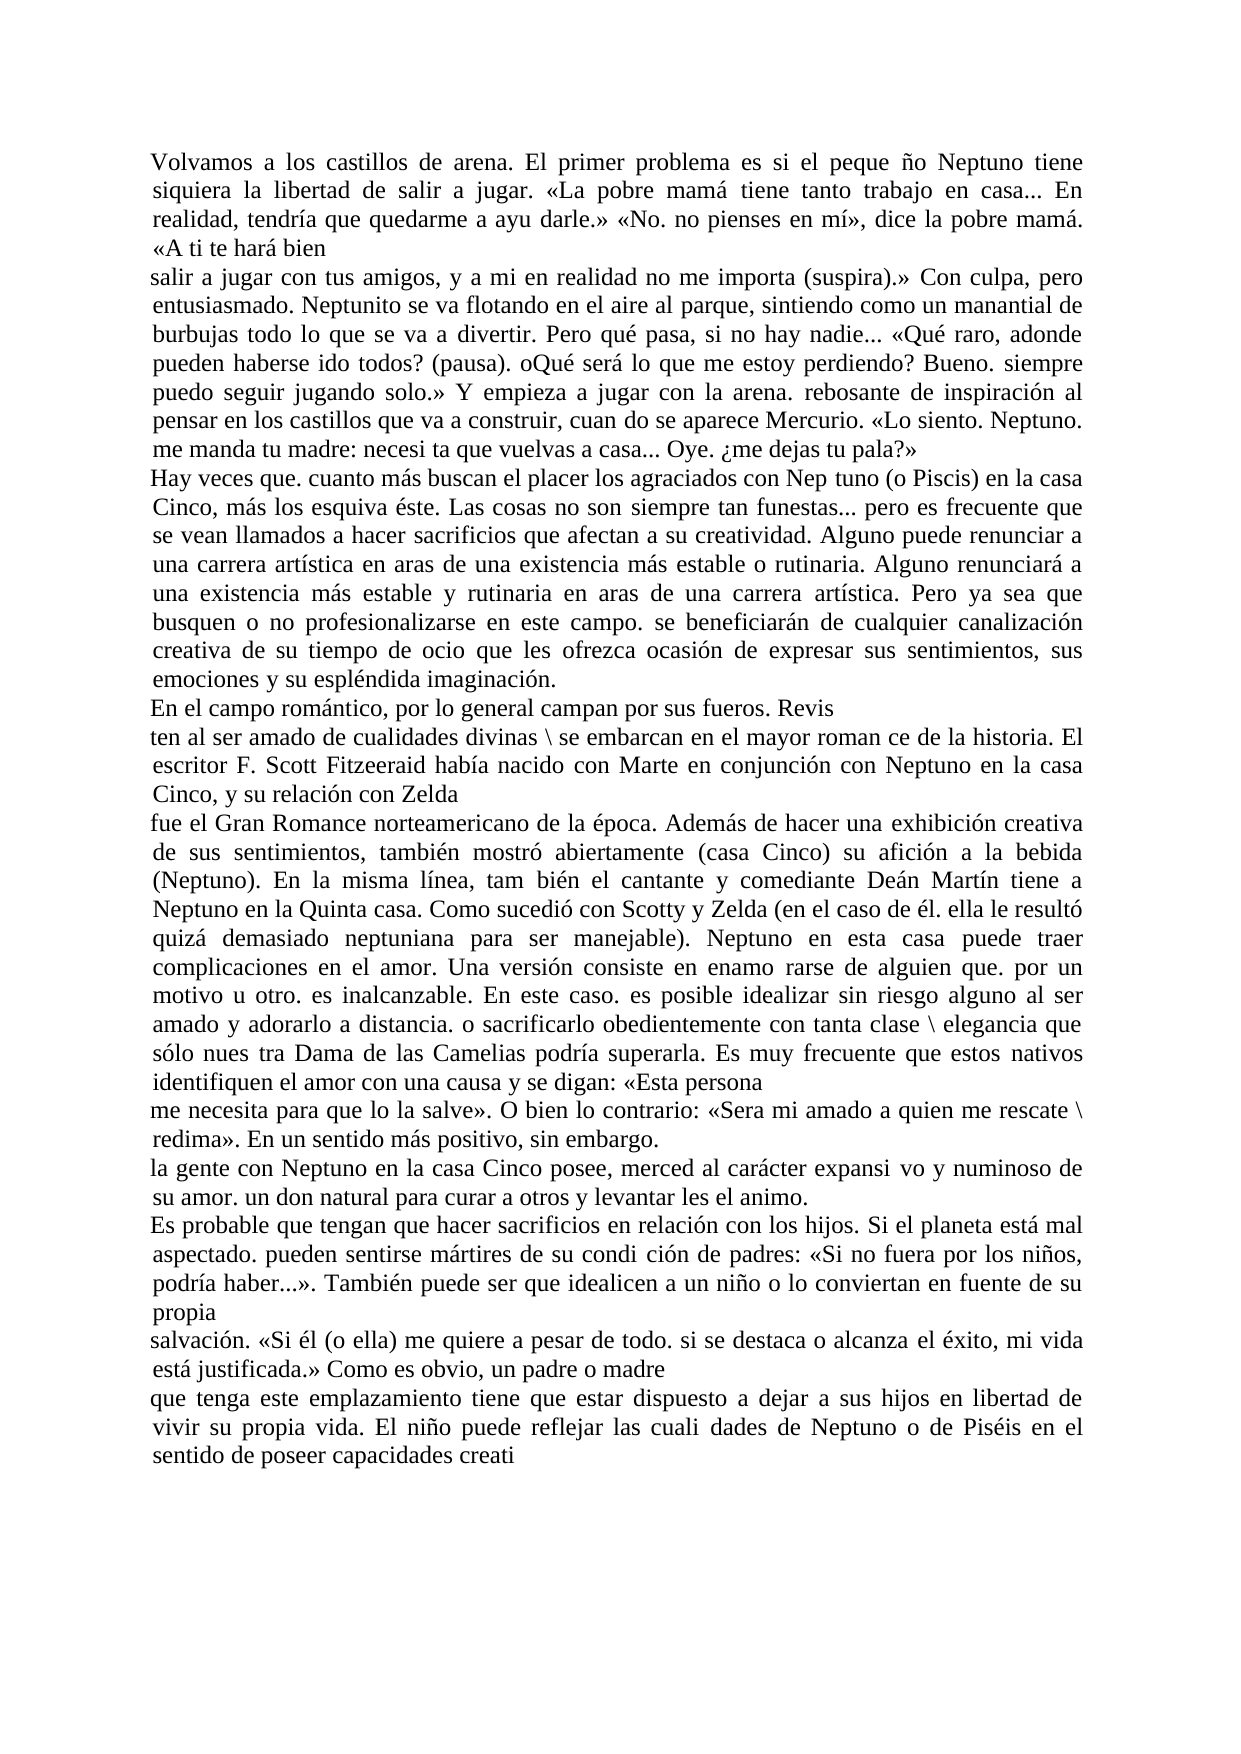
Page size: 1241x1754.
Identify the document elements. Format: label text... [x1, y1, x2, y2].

text Es probable que tengan que hacer sacrificios en relación con los hijos. Si el planeta está mal aspectado. pueden sentirse mártires de su condi ción de padres: «Si no fuera por los niños, podría haber...». También puede ser que idealicen a un niño o lo conviertan en fuente de su propia [150, 1211, 1083, 1326]
text ten al ser amado de cualidades divinas \ se embarcan en el mayor roman ce de la historia. El escritor F. Scott Fitzeeraid había nacido con Marte en conjunción con Neptuno en la casa Cinco, y su relación con Zelda [150, 722, 1083, 808]
text Hay veces que. cuanto más buscan el placer los agraciados con Nep tuno (o Piscis) en la casa Cinco, más los esquiva éste. Las cosas no son siempre tan funestas... pero es frecuente que se vean llamados a hacer sacrificios que afectan a su creatividad. Alguno puede renunciar a una carrera artística en aras de una existencia más estable o rutinaria. Alguno renunciará a una existencia más estable y rutinaria en aras de una carrera artística. Pero ya sea que busquen o no profesionalizarse en este campo. se beneficiarán de cualquier canalización creativa de su tiempo de ocio que les ofrezca ocasión de expresar sus sentimientos, sus emociones y su espléndida imaginación. [150, 463, 1083, 693]
text que tenga este emplazamiento tiene que estar dispuesto a dejar a sus hijos en libertad de vivir su propia vida. El niño puede reflejar las cuali dades de Neptuno o de Piséis en el sentido de poseer capacidades creati [150, 1383, 1083, 1469]
text fue el Gran Romance norteamericano de la época. Además de hacer una exhibición creativa de sus sentimientos, también mostró abiertamente (casa Cinco) su afición a la bebida (Neptuno). En la misma línea, tam bién el cantante y comediante Deán Martín tiene a Neptuno en la Quinta casa. Como sucedió con Scotty y Zelda (en el caso de él. ella le resultó quizá demasiado neptuniana para ser manejable). Neptuno en esta casa puede traer complicaciones en el amor. Una versión consiste en enamo rarse de alguien que. por un motivo u otro. es inalcanzable. En este caso. es posible idealizar sin riesgo alguno al ser amado y adorarlo a distancia. o sacrificarlo obedientemente con tanta clase \ elegancia que sólo nues tra Dama de las Camelias podría superarla. Es muy frecuente que estos nativos identifiquen el amor con una causa y se digan: «Esta persona [150, 808, 1083, 1095]
text salvación. «Si él (o ella) me quiere a pesar de todo. si se destaca o alcanza el éxito, mi vida está justificada.» Como es obvio, un padre o madre [150, 1326, 1083, 1383]
text me necesita para que lo la salve». O bien lo contrario: «Sera mi amado a quien me rescate \ redima». En un sentido más positivo, sin embargo. [150, 1096, 1083, 1153]
text Volvamos a los castillos de arena. El primer problema es si el peque ño Neptuno tiene siquiera la libertad de salir a jugar. «La pobre mamá tiene tanto trabajo en casa... En realidad, tendría que quedarme a ayu darle.» «No. no pienses en mí», dice la pobre mamá. «A ti te hará bien [150, 147, 1083, 262]
text salir a jugar con tus amigos, y a mi en realidad no me importa (suspira).» Con culpa, pero entusiasmado. Neptunito se va flotando en el aire al parque, sintiendo como un manantial de burbujas todo lo que se va a divertir. Pero qué pasa, si no hay nadie... «Qué raro, adonde pueden haberse ido todos? (pausa). oQué será lo que me estoy perdiendo? Bueno. siempre puedo seguir jugando solo.» Y empieza a jugar con la arena. rebosante de inspiración al pensar en los castillos que va a construir, cuan do se aparece Mercurio. «Lo siento. Neptuno. me manda tu madre: necesi ta que vuelvas a casa... Oye. ¿me dejas tu pala?» [150, 262, 1083, 463]
text la gente con Neptuno en la casa Cinco posee, merced al carácter expansi vo y numinoso de su amor. un don natural para curar a otros y levantar les el animo. [150, 1153, 1083, 1211]
text En el campo romántico, por lo general campan por sus fueros. Revis [150, 693, 1083, 722]
